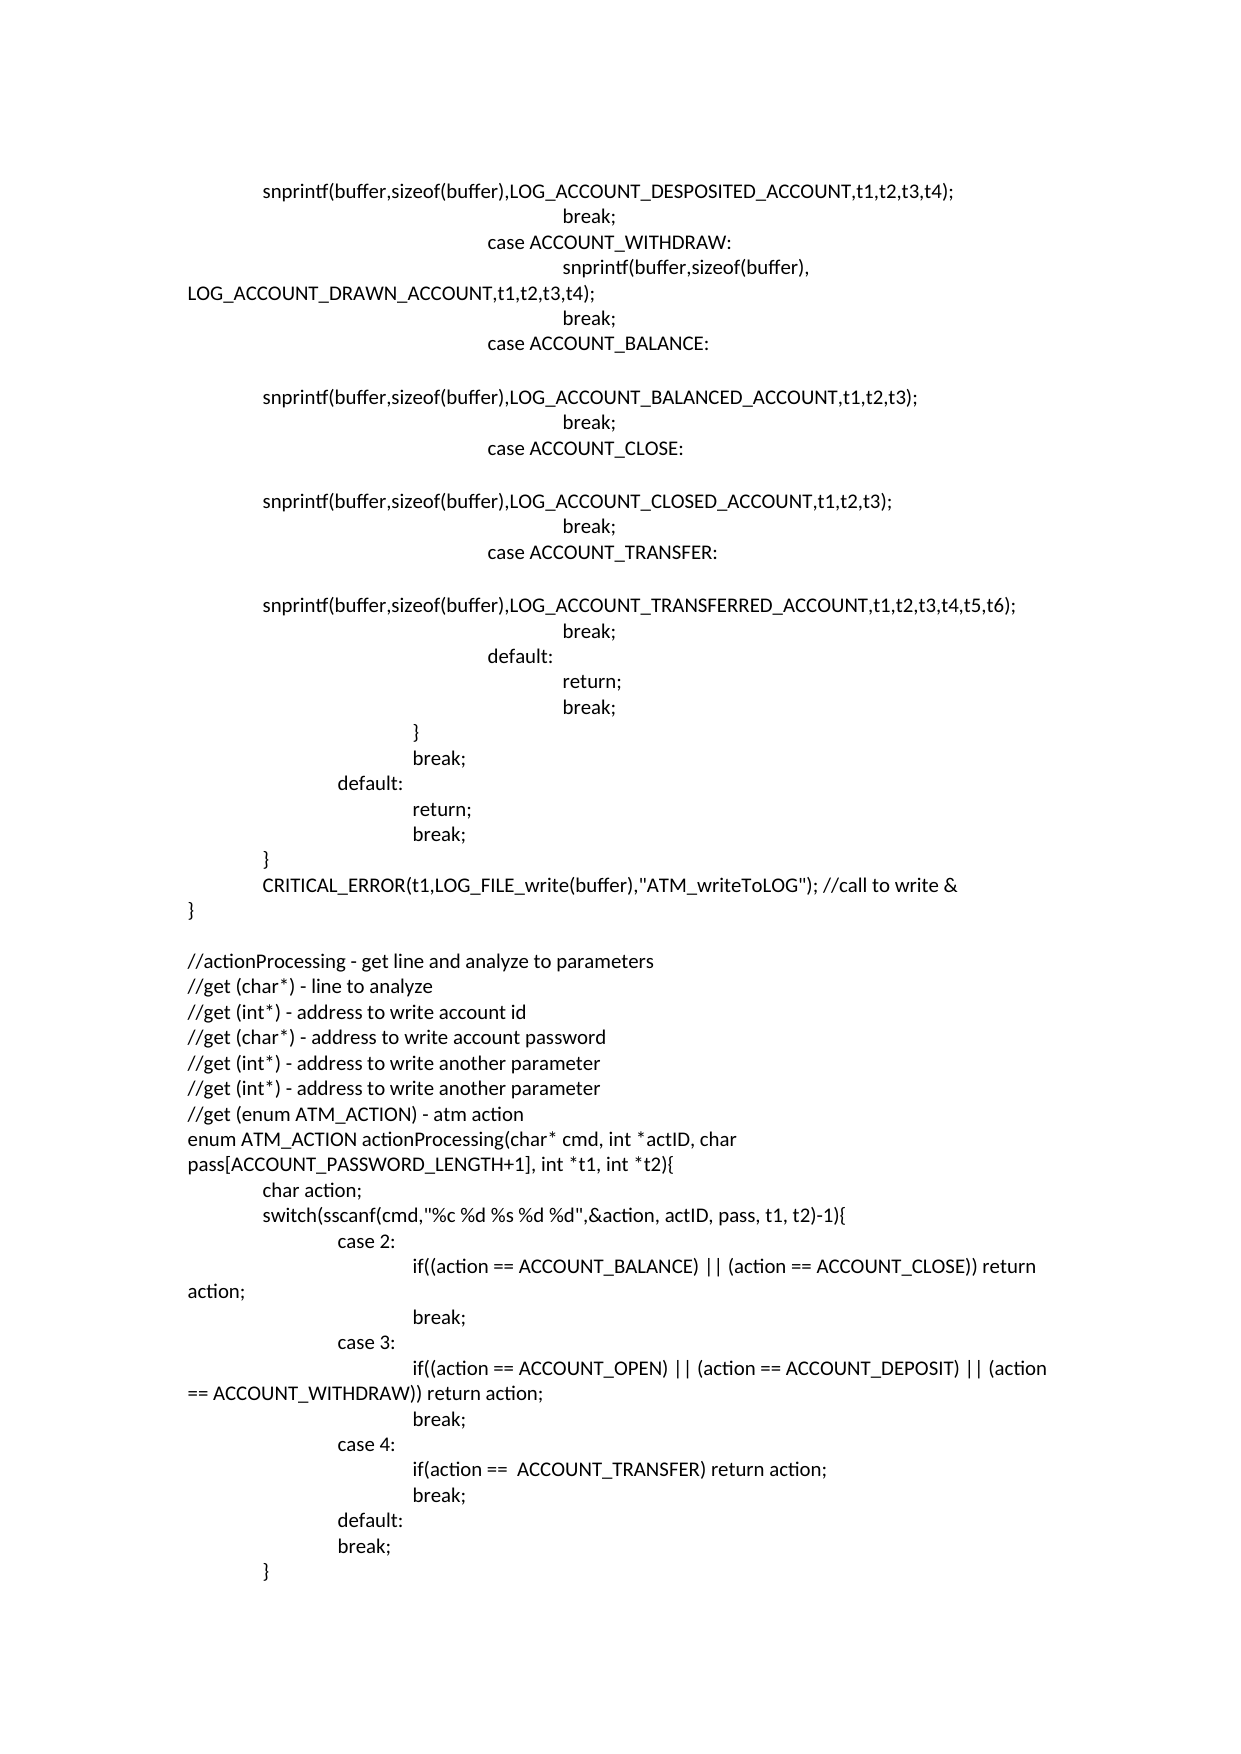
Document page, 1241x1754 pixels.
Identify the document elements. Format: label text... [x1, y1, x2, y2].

text case 3: [187, 1329, 1053, 1355]
text char action; [187, 1177, 1053, 1202]
text case ACCOUNT_WITHDRAW: [187, 229, 1053, 254]
text enum ATM_ACTION actionProcessing(char* cmd, int *actID, char pass[ACCOUNT_PASSWORD_LENGTH+1], int *t1, int *t2){ [187, 1126, 1053, 1177]
text break; [187, 203, 1053, 229]
text break; [187, 745, 1053, 770]
text snprintf(buffer,sizeof(buffer),LOG_ACCOUNT_TRANSFERRED_ACCOUNT,t1,t2,t3,t4,t5,t6); [187, 564, 1053, 618]
text snprintf(buffer,sizeof(buffer), LOG_ACCOUNT_DRAWN_ACCOUNT,t1,t2,t3,t4); [187, 254, 1053, 305]
text default: [187, 770, 1053, 796]
text break; [187, 1482, 1053, 1507]
text break; [187, 821, 1053, 847]
text //get (char*) - line to analyze [187, 974, 1053, 999]
text //get (enum ATM_ACTION) - atm action [187, 1101, 1053, 1126]
text default: [187, 1507, 1053, 1533]
text } [187, 1558, 1053, 1584]
text break; [187, 1533, 1053, 1558]
text //get (int*) - address to write account id [187, 999, 1053, 1024]
text } [187, 897, 1053, 923]
text snprintf(buffer,sizeof(buffer),LOG_ACCOUNT_CLOSED_ACCOUNT,t1,t2,t3); [187, 460, 1053, 514]
text break; [187, 514, 1053, 539]
text if(action == ACCOUNT_TRANSFER) return action; [187, 1457, 1053, 1482]
text case 4: [187, 1431, 1053, 1457]
text case 2: [187, 1228, 1053, 1253]
text break; [187, 694, 1053, 719]
text if((action == ACCOUNT_BALANCE) || (action == ACCOUNT_CLOSE)) return action; [187, 1253, 1053, 1304]
text case ACCOUNT_CLOSE: [187, 435, 1053, 460]
text case ACCOUNT_BALANCE: [187, 331, 1053, 356]
text snprintf(buffer,sizeof(buffer),LOG_ACCOUNT_DESPOSITED_ACCOUNT,t1,t2,t3,t4); [187, 150, 1053, 203]
text //actionProcessing - get line and analyze to parameters [187, 948, 1053, 974]
text snprintf(buffer,sizeof(buffer),LOG_ACCOUNT_BALANCED_ACCOUNT,t1,t2,t3); [187, 356, 1053, 409]
text CRITICAL_ERROR(t1,LOG_FILE_write(buffer),"ATM_writeToLOG"); //call to write & [187, 872, 1053, 897]
text break; [187, 1304, 1053, 1329]
text //get (int*) - address to write another parameter [187, 1050, 1053, 1075]
text break; [187, 409, 1053, 435]
text } [187, 847, 1053, 872]
text //get (int*) - address to write another parameter [187, 1075, 1053, 1101]
text } [187, 719, 1053, 745]
text if((action == ACCOUNT_OPEN) || (action == ACCOUNT_DEPOSIT) || (action == ACCOUNT_WITHDRAW)) return action; [187, 1355, 1053, 1406]
text return; [187, 669, 1053, 694]
text case ACCOUNT_TRANSFER: [187, 539, 1053, 564]
text break; [187, 305, 1053, 331]
text return; [187, 796, 1053, 821]
text break; [187, 1406, 1053, 1431]
text default: [187, 643, 1053, 669]
text switch(sscanf(cmd,"%c %d %s %d %d",&action, actID, pass, t1, t2)-1){ [187, 1202, 1053, 1228]
text break; [187, 618, 1053, 643]
text //get (char*) - address to write account password [187, 1024, 1053, 1050]
